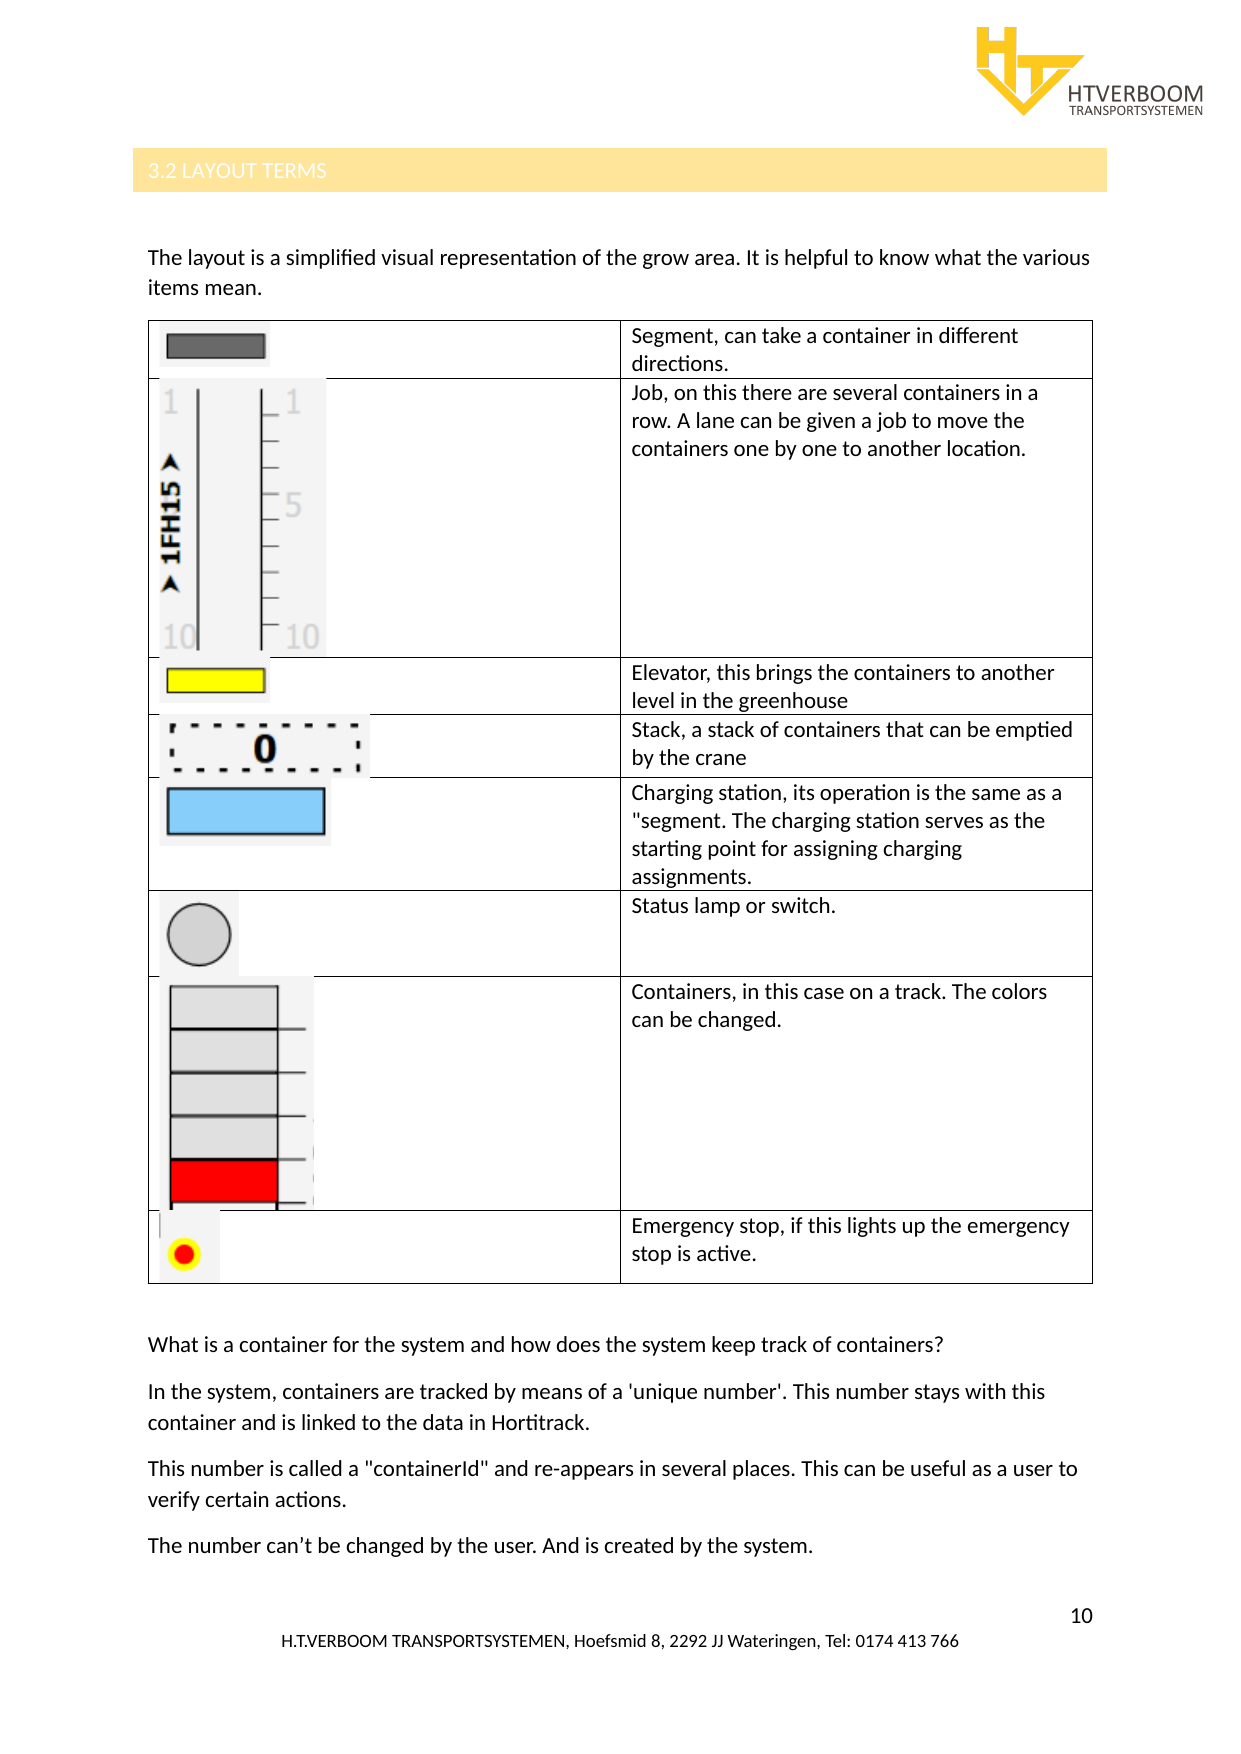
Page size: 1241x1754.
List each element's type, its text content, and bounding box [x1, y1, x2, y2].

table_cell [149, 715, 159, 777]
table_cell Containers, in this case on a track. The colors can be changed. [621, 977, 1092, 1210]
picture [965, 23, 1216, 120]
table_cell Job, on this there are several containers in a row. A lane can be given a job to move the containers one by one to another location. [621, 379, 1092, 657]
text This number is called a "containerId" and re-appears in several places. This can be useful as a user to verify certain actions. [148, 1454, 1093, 1513]
table_cell [149, 379, 159, 657]
table_cell [149, 778, 620, 890]
text What is a container for the system and how does the system keep track of containers? [148, 1331, 1093, 1358]
table_cell [221, 1211, 620, 1283]
table_cell Status lamp or switch. [621, 891, 1092, 976]
picture [159, 378, 327, 703]
table_header Segment, can take a container in different directions. [621, 321, 1092, 377]
table_cell [314, 977, 620, 1210]
table_header [149, 321, 620, 377]
text The layout is a simplified visual representation of the grow area. It is helpful to know what the various items mean. [148, 243, 1093, 302]
picture [159, 321, 271, 367]
table_cell Charging station, its operation is the same as a "segment. The charging station serves as the starting point for assigning charging assignments. [621, 778, 1092, 890]
picture [159, 714, 371, 846]
subtitle 3.2 LAYOUT TERMS [139, 154, 1101, 186]
picture [159, 891, 314, 1283]
text The number can’t be changed by the user. And is created by the system. [148, 1532, 1093, 1559]
table_cell [149, 1211, 159, 1283]
text In the system, containers are tracked by means of a 'unique number'. This number stays with this container and is linked to the data in Hortitrack. [148, 1377, 1093, 1436]
table_cell Elevator, this brings the containers to another level in the greenhouse [621, 658, 1092, 714]
table_cell Emergency stop, if this lights up the emergency stop is active. [621, 1211, 1092, 1283]
table_cell [149, 891, 159, 976]
table_cell [149, 977, 159, 1210]
table_cell Stack, a stack of containers that can be emptied by the crane [621, 715, 1092, 777]
table_cell [239, 891, 620, 976]
table_cell [327, 379, 620, 657]
table_cell [149, 658, 620, 714]
table_cell [371, 715, 620, 777]
